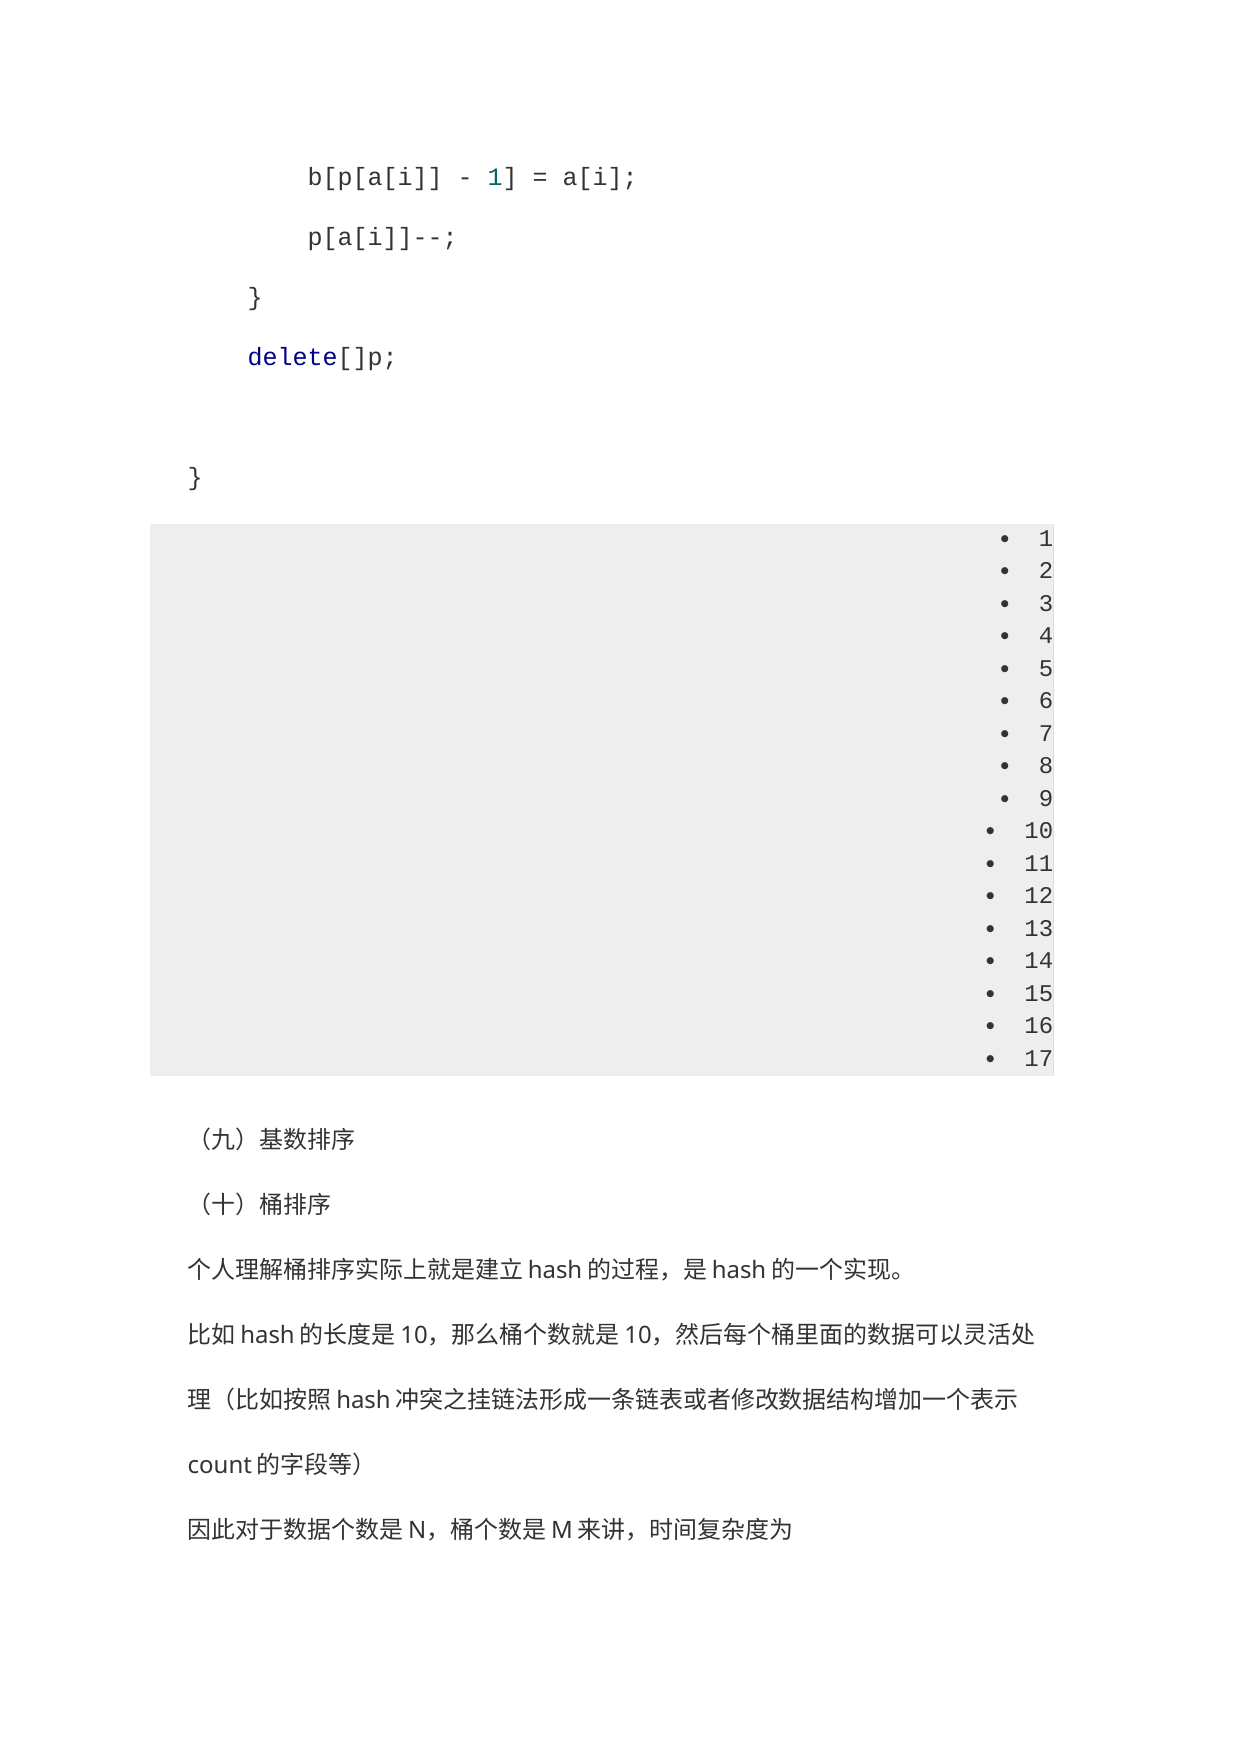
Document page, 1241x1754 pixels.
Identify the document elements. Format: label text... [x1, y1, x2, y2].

text } [187, 282, 1053, 314]
list 17 [150, 1044, 1053, 1076]
list 7 [150, 719, 1053, 751]
text } [187, 462, 1053, 494]
text b[p[a[i]] - 1] = a[i]; [187, 162, 1053, 194]
list 15 [150, 979, 1053, 1011]
list 16 [150, 1011, 1053, 1044]
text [187, 1105, 1053, 1560]
list 11 [150, 849, 1053, 881]
list 3 [150, 589, 1053, 621]
list 6 [150, 686, 1053, 719]
list 1 [150, 524, 1053, 556]
list 13 [150, 914, 1053, 946]
list 9 [150, 784, 1053, 816]
list 8 [150, 751, 1053, 784]
list 14 [150, 946, 1053, 979]
list 10 [150, 816, 1053, 849]
list 5 [150, 654, 1053, 686]
list 12 [150, 881, 1053, 914]
text delete[]p; [187, 342, 1053, 374]
list 4 [150, 621, 1053, 654]
text p[a[i]]--; [187, 222, 1053, 254]
list 2 [150, 556, 1053, 589]
